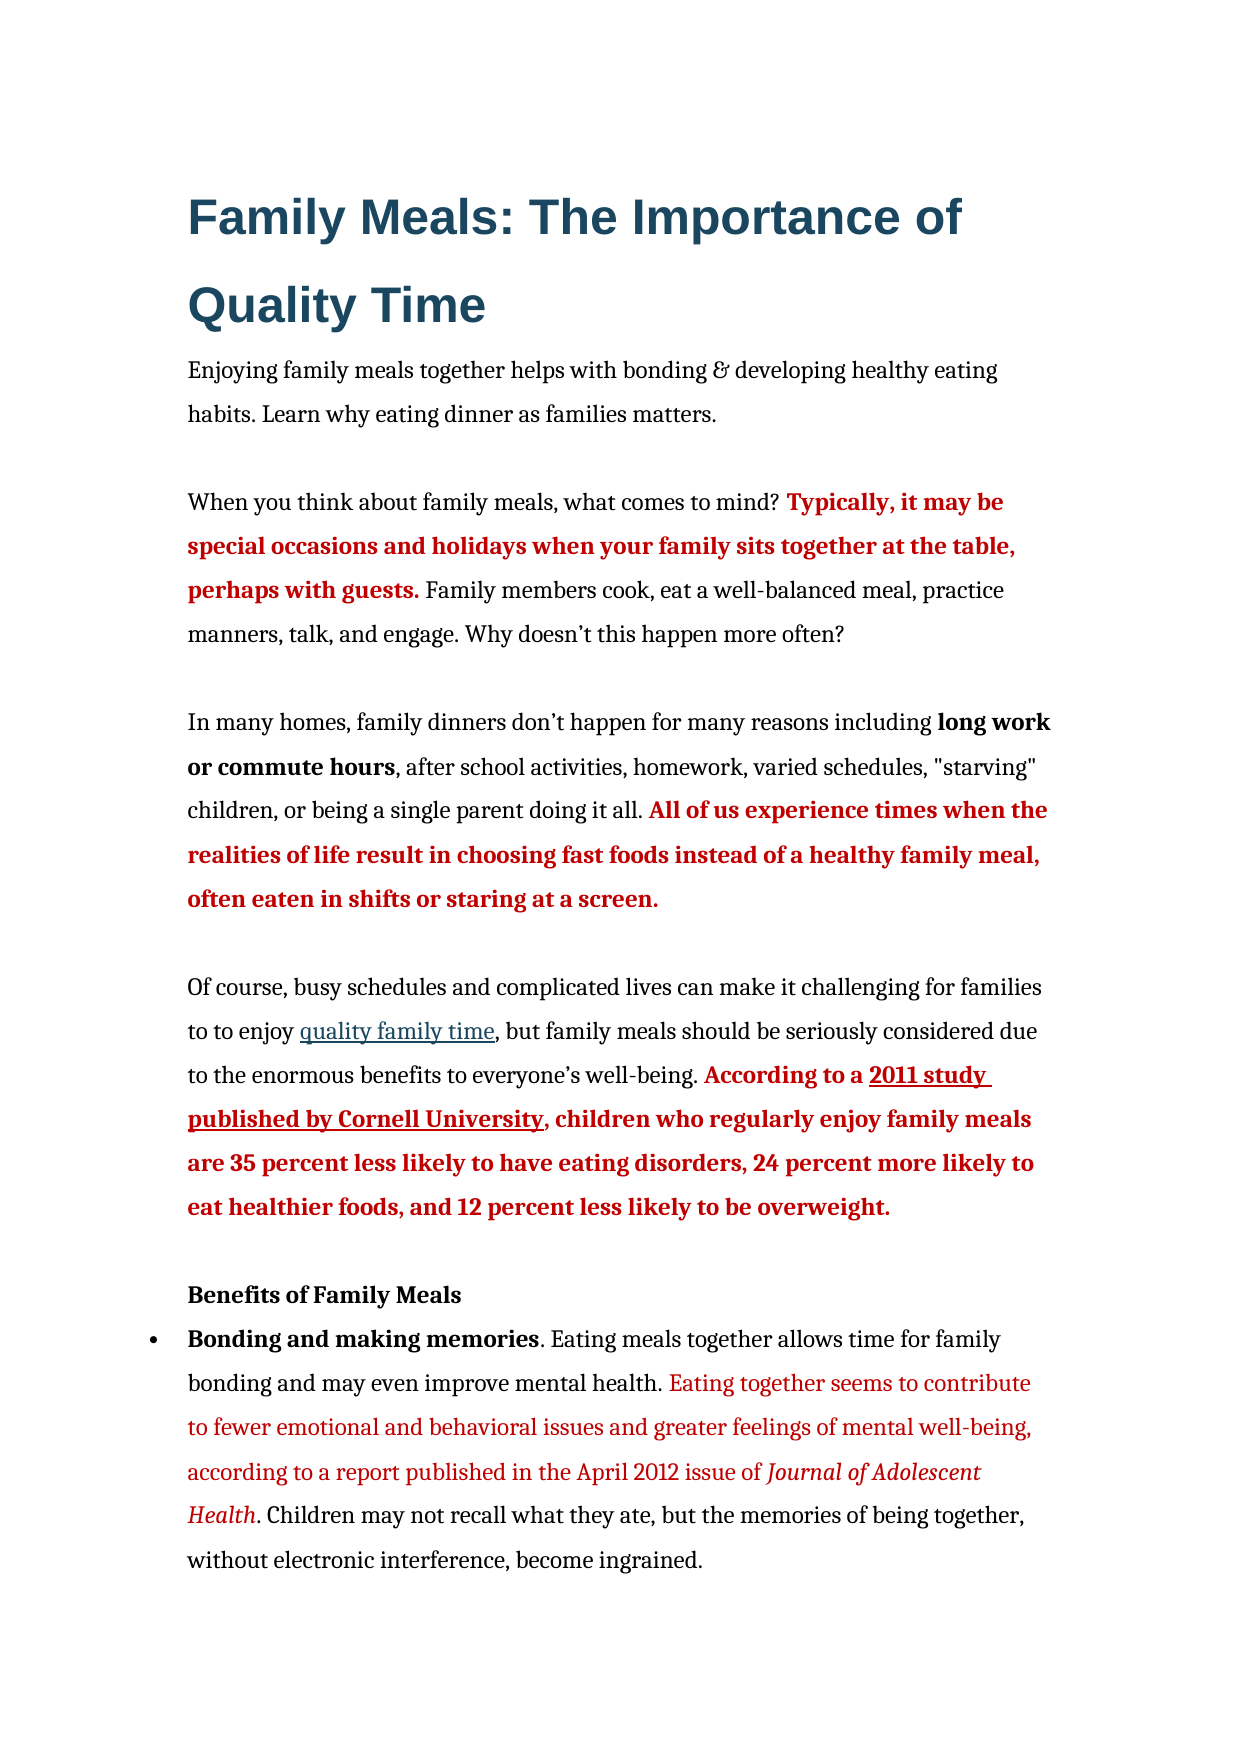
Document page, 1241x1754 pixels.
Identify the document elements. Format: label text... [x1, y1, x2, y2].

text When you think about family meals, what comes to mind? Typically, it may be special occasions and holidays when your family sits together at the table, perhaps with guests. Family members cook, eat a well-balanced meal, practice manners, talk, and engage. Why doesn’t this happen more often? [187, 480, 1053, 657]
text In many homes, family dinners don’t happen for many reasons including long work or commute hours, after school activities, homework, varied schedules, "starving" children, or being a single parent doing it all. All of us experience times when the realities of life result in choosing fast foods instead of a healthy family meal, often eaten in shifts or staring at a screen. [187, 701, 1053, 921]
subtitle Benefits of Family Meals [187, 1273, 1053, 1318]
text Of course, busy schedules and complicated lives can make it challenging for families to to enjoy quality family time, but family meals should be seriously considered due to the enormous benefits to everyone’s well-being. According to a 2011 study published by Cornell University, children who regularly enjoy family meals are 35 percent less likely to have eating disorders, 24 percent more likely to eat healthier foods, and 12 percent less likely to be overweight. [187, 965, 1053, 1229]
list Bonding and making memories. Eating meals together allows time for family bonding and may even improve mental health. Eating together seems to contribute to fewer emotional and behavioral issues and greater feelings of mental well-being, according to a report published in the April 2012 issue of Journal of Adolescent Health. Children may not recall what they ate, but the memories of being together, without electronic interference, become ingrained. [150, 1318, 1053, 1582]
text Family Meals: The Importance of Quality Time [187, 172, 1053, 348]
subtitle Enjoying family meals together helps with bonding & developing healthy eating habits. Learn why eating dinner as families matters. [187, 348, 1053, 436]
